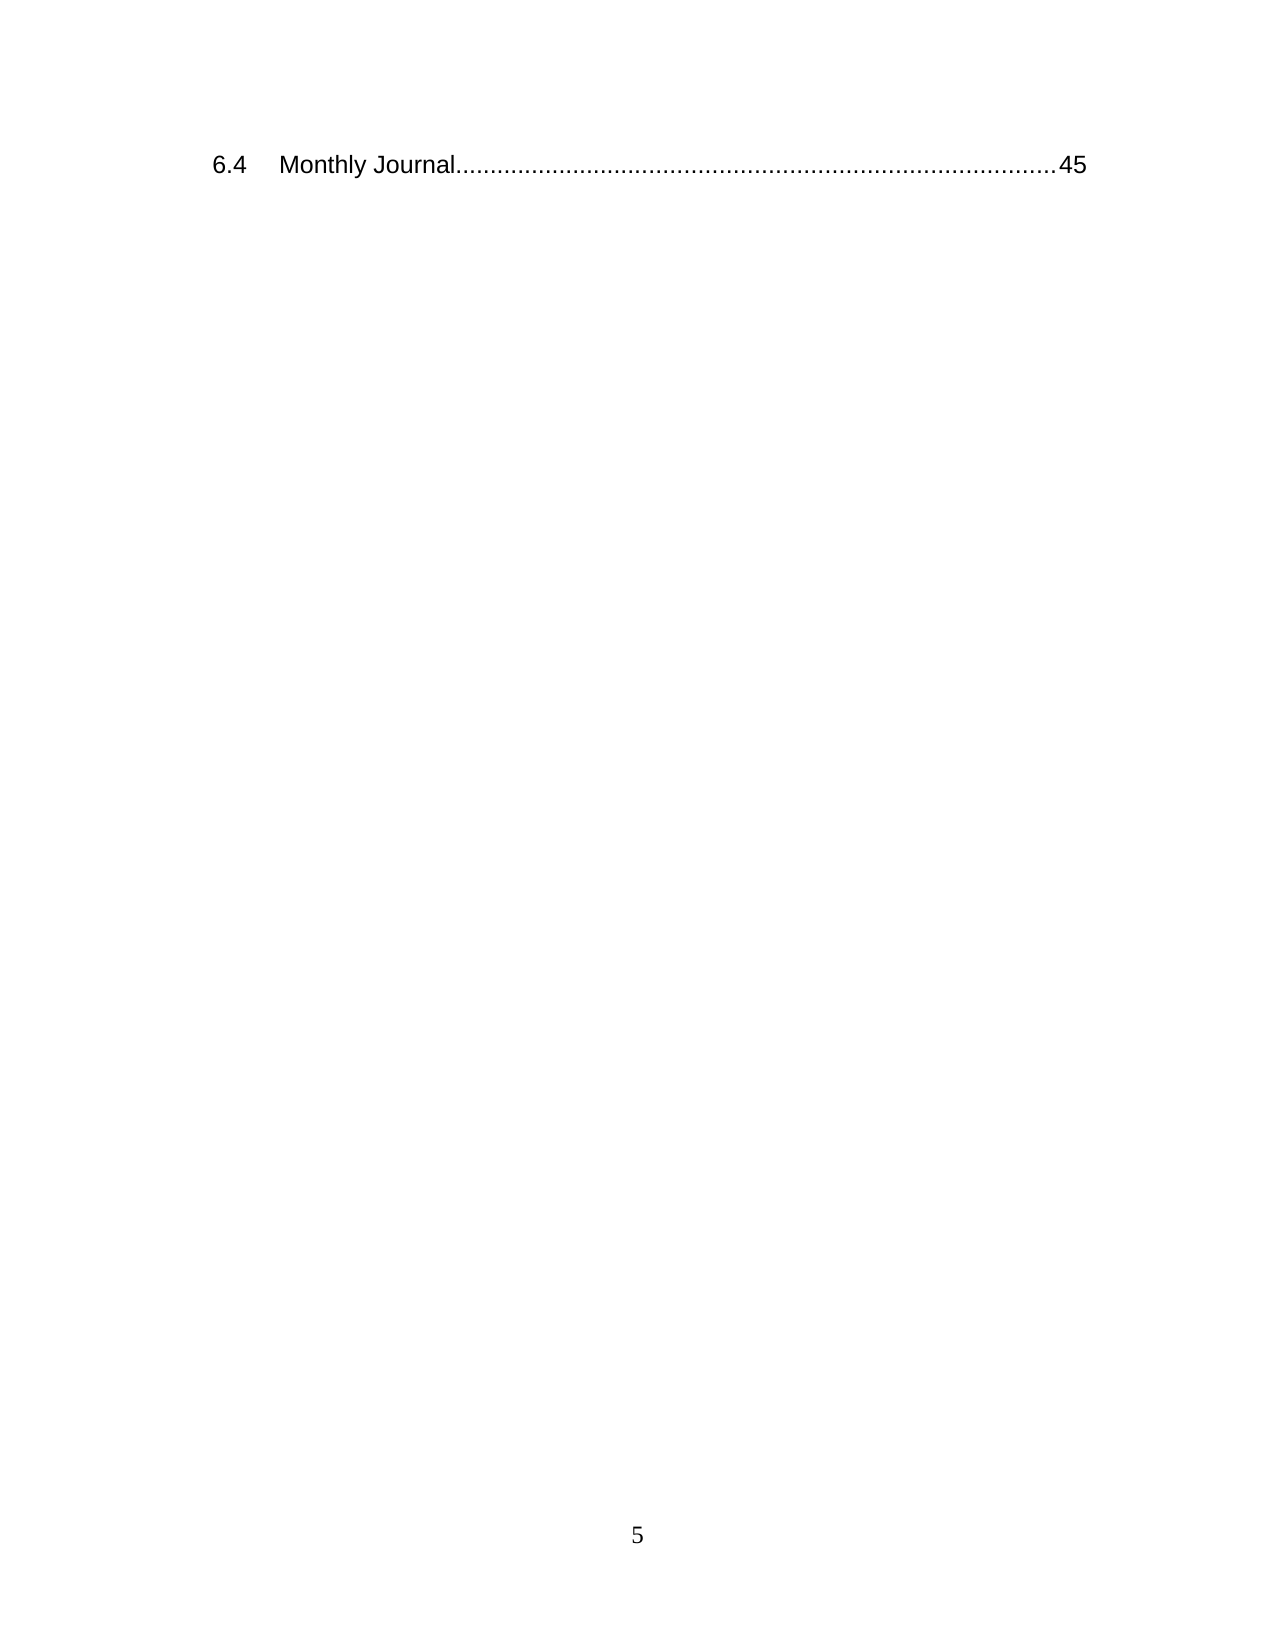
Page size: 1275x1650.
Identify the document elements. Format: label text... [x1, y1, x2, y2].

text 6.4 Monthly Journal 45 [212, 150, 1088, 179]
